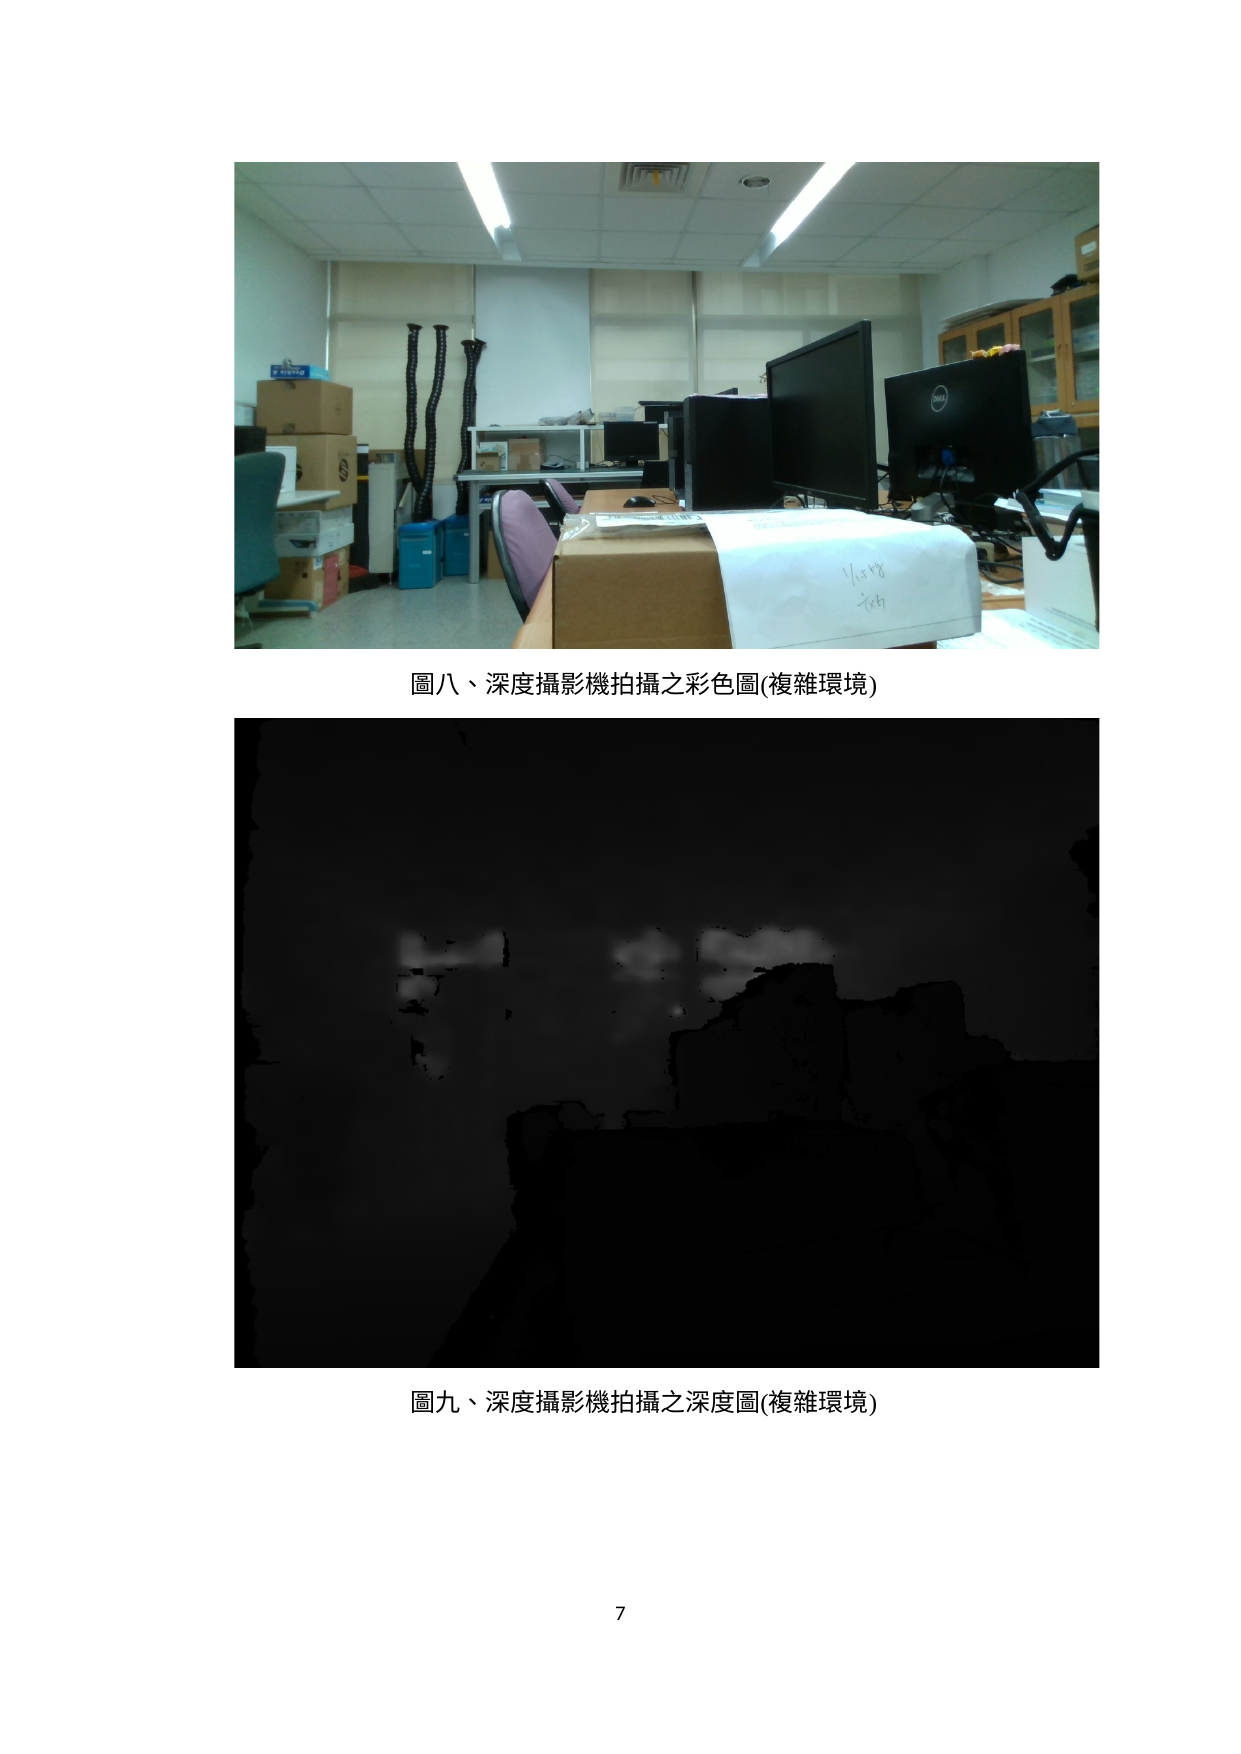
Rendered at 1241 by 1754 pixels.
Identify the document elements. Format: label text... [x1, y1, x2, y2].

text 圖八、深度攝影機拍攝之彩色圖(複雜環境) [234, 664, 1053, 701]
picture [234, 162, 1100, 649]
picture [234, 718, 1100, 1368]
text 圖九、深度攝影機拍攝之深度圖(複雜環境) [234, 1383, 1053, 1419]
